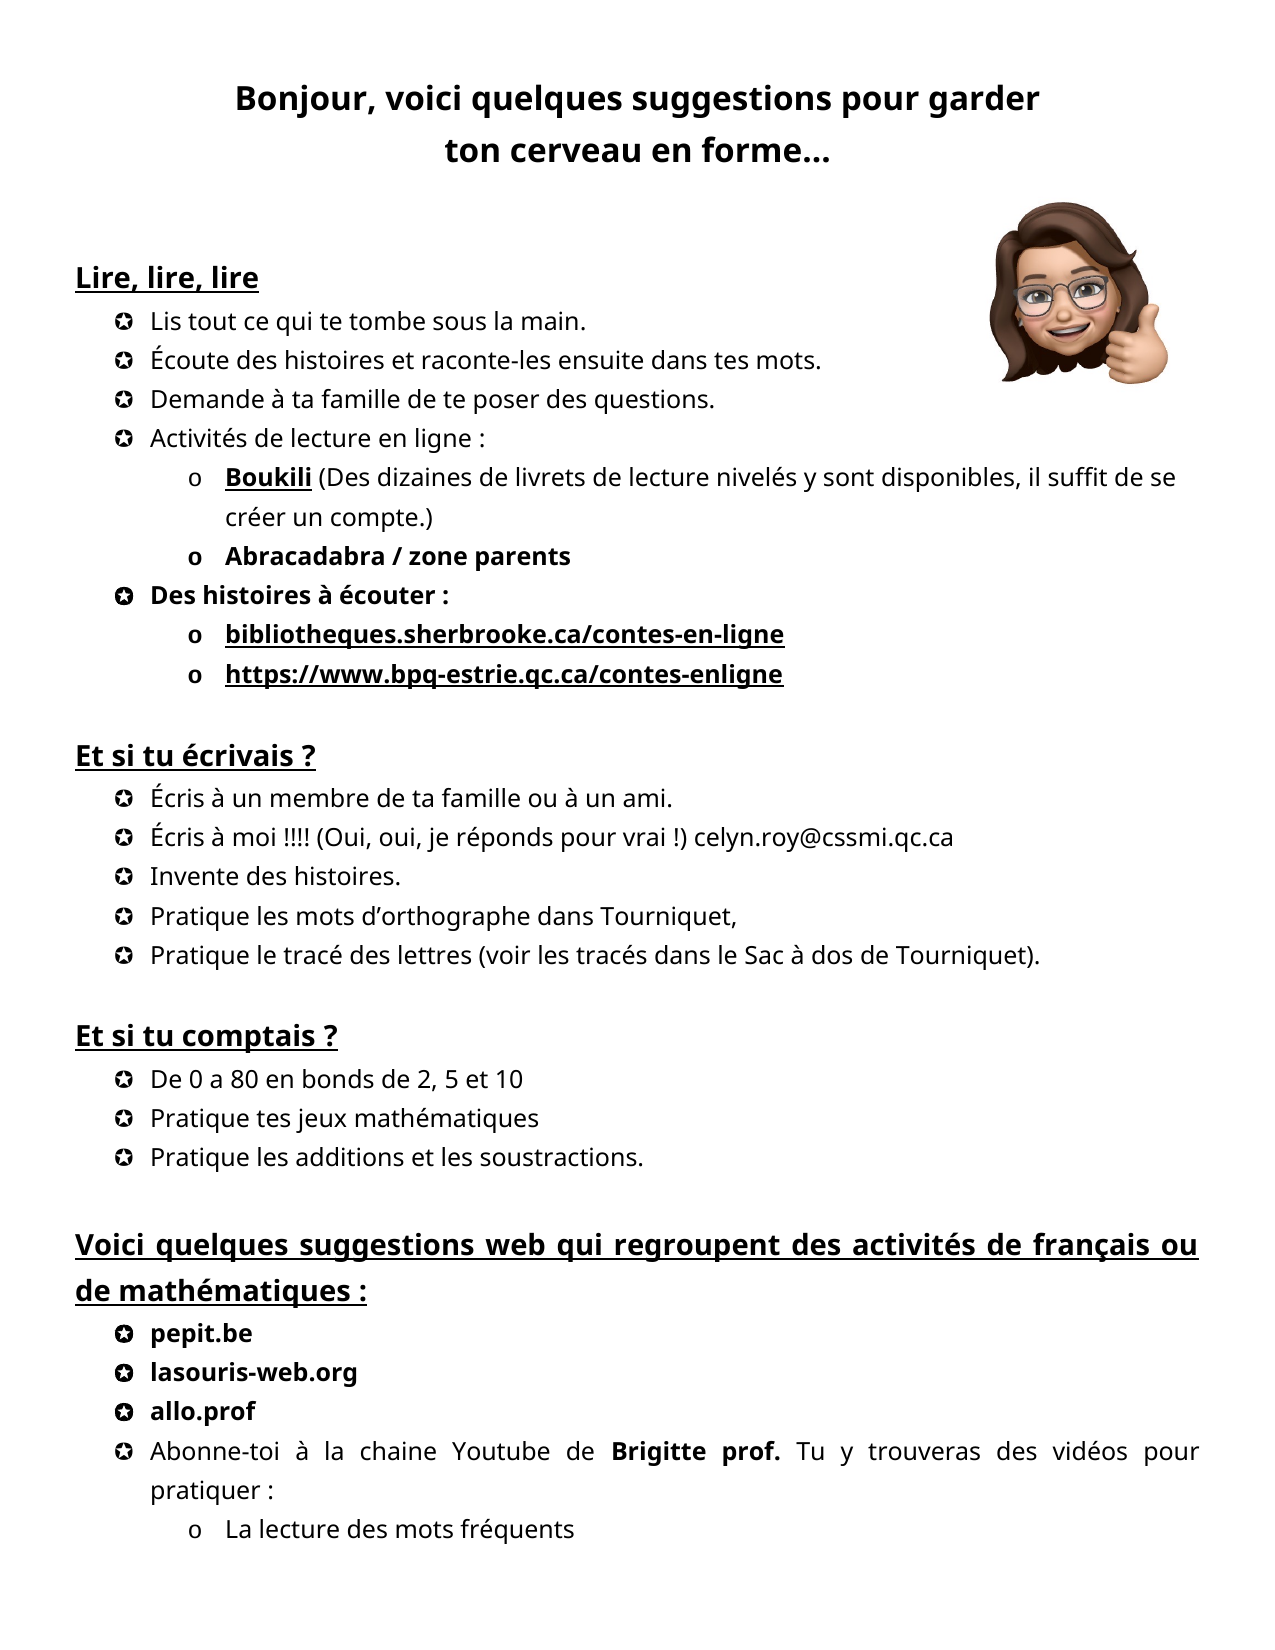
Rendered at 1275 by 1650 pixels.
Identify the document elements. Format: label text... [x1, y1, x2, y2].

list Abracadabra / zone parents [187, 538, 1200, 573]
list Pratique les additions et les soustractions. [112, 1139, 1200, 1174]
text Bonjour, voici quelques suggestions pour garder [75, 75, 1200, 120]
text Lire, lire, lire [75, 258, 1200, 297]
list Boukili (Des dizaines de livrets de lecture nivelés y sont disponibles, il suffit de se créer un compte.) [187, 460, 1200, 533]
list Écris à un membre de ta famille ou à un ami. [112, 781, 1200, 815]
list Demande à ta famille de te poser des questions. [112, 382, 1200, 416]
list pepit.be [112, 1316, 1200, 1350]
list Abonne-toi à la chaine Youtube de Brigitte prof. Tu y trouveras des vidéos pour pratiquer : [112, 1433, 1200, 1506]
list bibliotheques.sherbrooke.ca/contes-en-ligne [187, 617, 1200, 651]
list La lecture des mots fréquents [187, 1511, 1200, 1546]
list Pratique le tracé des lettres (voir les tracés dans le Sac à dos de Tourniquet). [112, 937, 1200, 971]
picture [967, 180, 1199, 258]
list https://www.bpq-estrie.qc.ca/contes-enligne [187, 656, 1200, 691]
text Et si tu comptais ? [75, 1016, 1200, 1055]
list Lis tout ce qui te tombe sous la main. [112, 303, 1200, 337]
list Invente des histoires. [112, 859, 1200, 893]
text Et si tu écrivais ? [75, 735, 1200, 775]
list Activités de lecture en ligne : [112, 421, 1200, 455]
list Pratique les mots d’orthographe dans Tourniquet, [112, 898, 1200, 932]
picture [967, 377, 1199, 382]
text ton cerveau en forme… [75, 127, 1200, 173]
picture [967, 337, 1199, 342]
text Voici quelques suggestions web qui regroupent des activités de français ou de mathématiques : [75, 1224, 1200, 1310]
list Écoute des histoires et raconte-les ensuite dans tes mots. [112, 342, 1200, 377]
list De 0 a 80 en bonds de 2, 5 et 10 [112, 1061, 1200, 1095]
list allo.prof [112, 1394, 1200, 1428]
list Écris à moi !!!! (Oui, oui, je réponds pour vrai !) celyn.roy@cssmi.qc.ca [112, 820, 1200, 854]
list Des histoires à écouter : [112, 578, 1200, 612]
list lasouris-web.org [112, 1355, 1200, 1389]
picture [967, 297, 1199, 303]
list Pratique tes jeux mathématiques [112, 1100, 1200, 1134]
